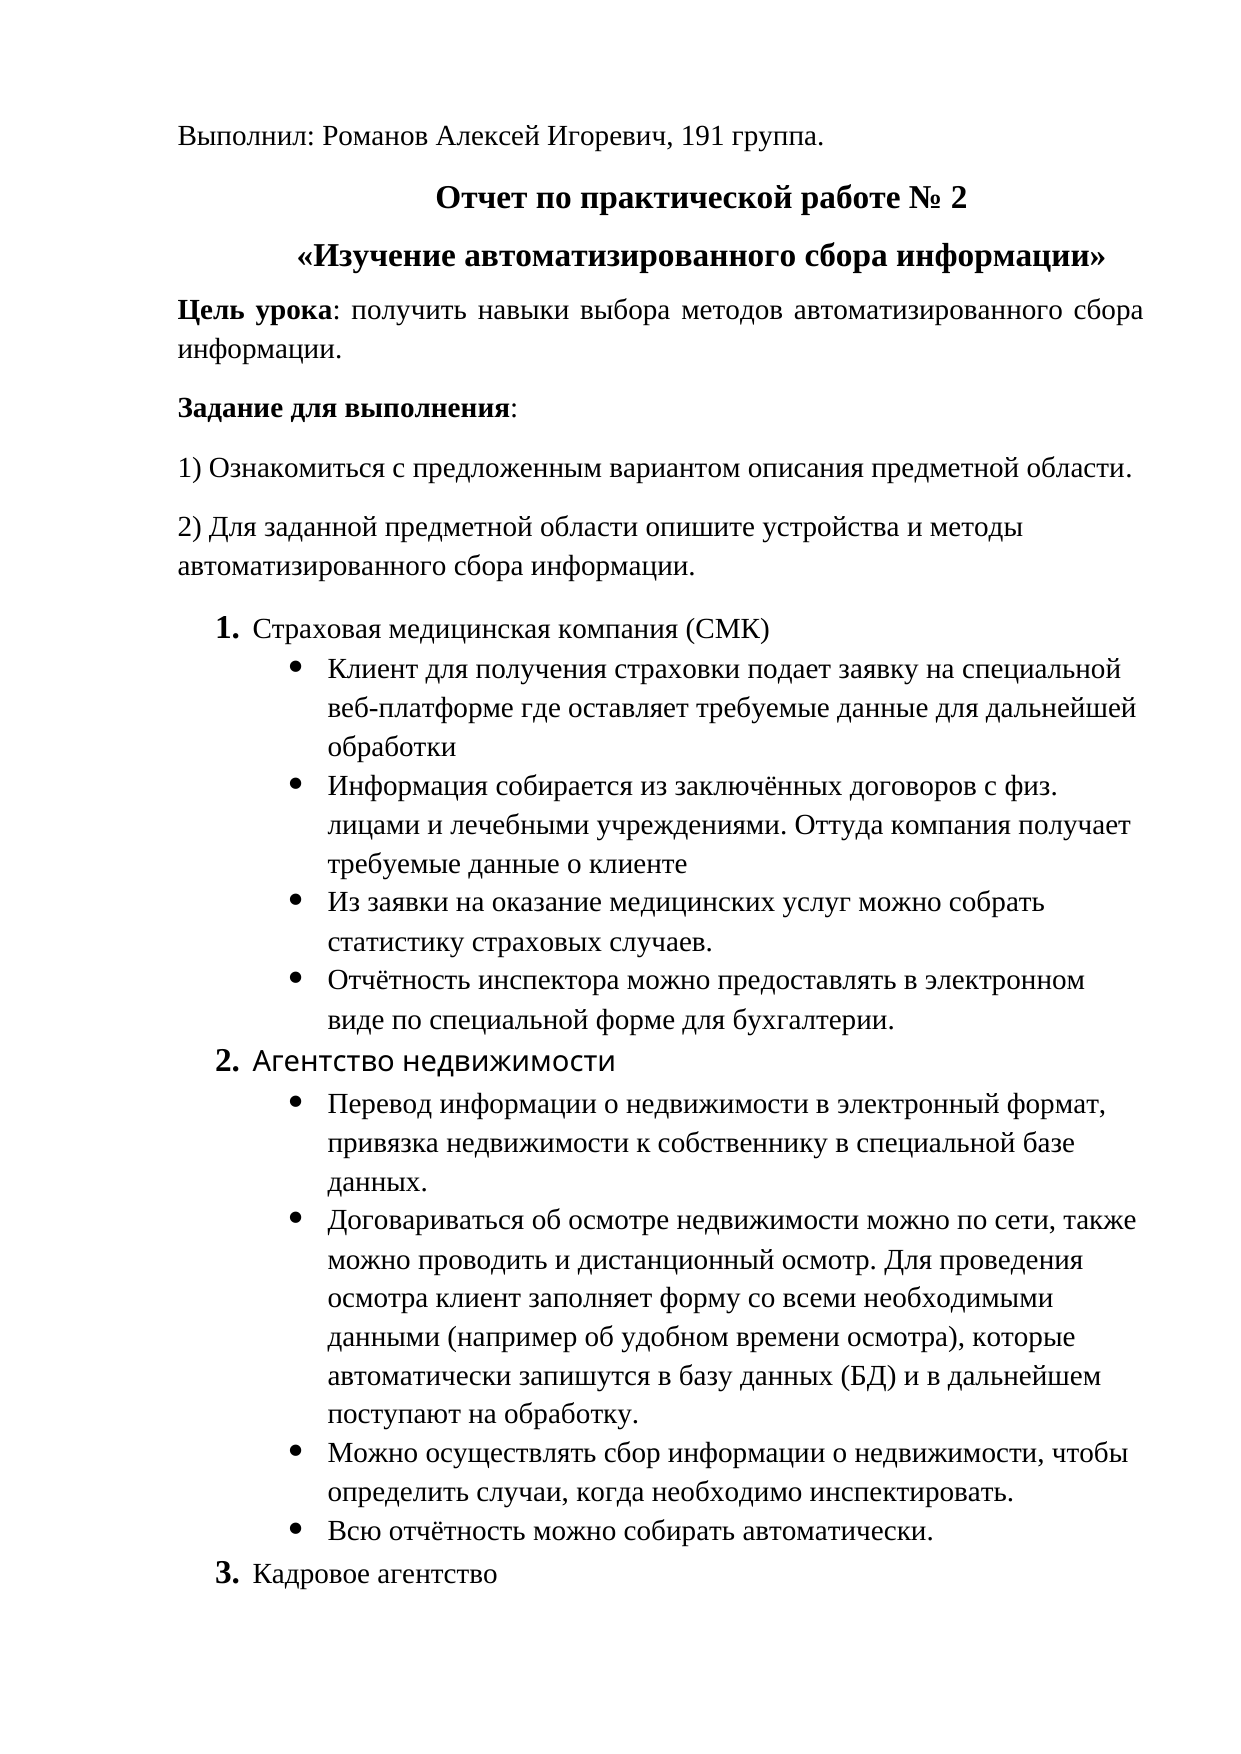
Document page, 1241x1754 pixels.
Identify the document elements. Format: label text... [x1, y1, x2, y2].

list Перевод информации о недвижимости в электронный формат, привязка недвижимости к собственнику в специальной базе данных. [290, 1086, 1144, 1197]
list Клиент для получения страховки подает заявку на специальной веб-платформе где оставляет требуемые данные для дальнейшей обработки [290, 651, 1144, 763]
list Страховая медицинская компания (СМК) [215, 607, 1144, 645]
list Информация собирается из заключённых договоров с физ. лицами и лечебными учреждениями. Оттуда компания получает требуемые данные о клиенте [290, 768, 1144, 879]
list Кадровое агентство [215, 1552, 1144, 1591]
text 2) Для заданной предметной области опишите устройства и методы автоматизированного сбора информации. [177, 509, 1144, 581]
list Можно осуществлять сбор информации о недвижимости, чтобы определить случаи, когда необходимо инспектировать. [290, 1435, 1144, 1508]
text Отчет по практической работе № 2 [177, 177, 1152, 216]
list Договариваться об осмотре недвижимости можно по сети, также можно проводить и дистанционный осмотр. Для проведения осмотра клиент заполняет форму со всеми необходимыми данными (например об удобном времени осмотра), которые автоматически запишутся в базу данных (БД) и в дальнейшем поступают на обработку. [290, 1202, 1144, 1430]
list Всю отчётность можно собирать автоматически. [290, 1513, 1144, 1547]
text 1) Ознакомиться с предложенным вариантом описания предметной области. [177, 450, 1144, 483]
list Из заявки на оказание медицинских услуг можно собрать статистику страховых случаев. [290, 884, 1144, 957]
text Задание для выполнения: [177, 390, 1144, 424]
text Выполнил: Романов Алексей Игоревич, 191 группа. [177, 118, 1152, 152]
text «Изучение автоматизированного сбора информации» [177, 235, 1152, 273]
text Цель урока: получить навыки выбора методов автоматизированного сбора информации. [177, 292, 1144, 364]
list Агентство недвижимости [215, 1040, 1144, 1080]
list Отчётность инспектора можно предоставлять в электронном виде по специальной форме для бухгалтерии. [290, 962, 1144, 1035]
